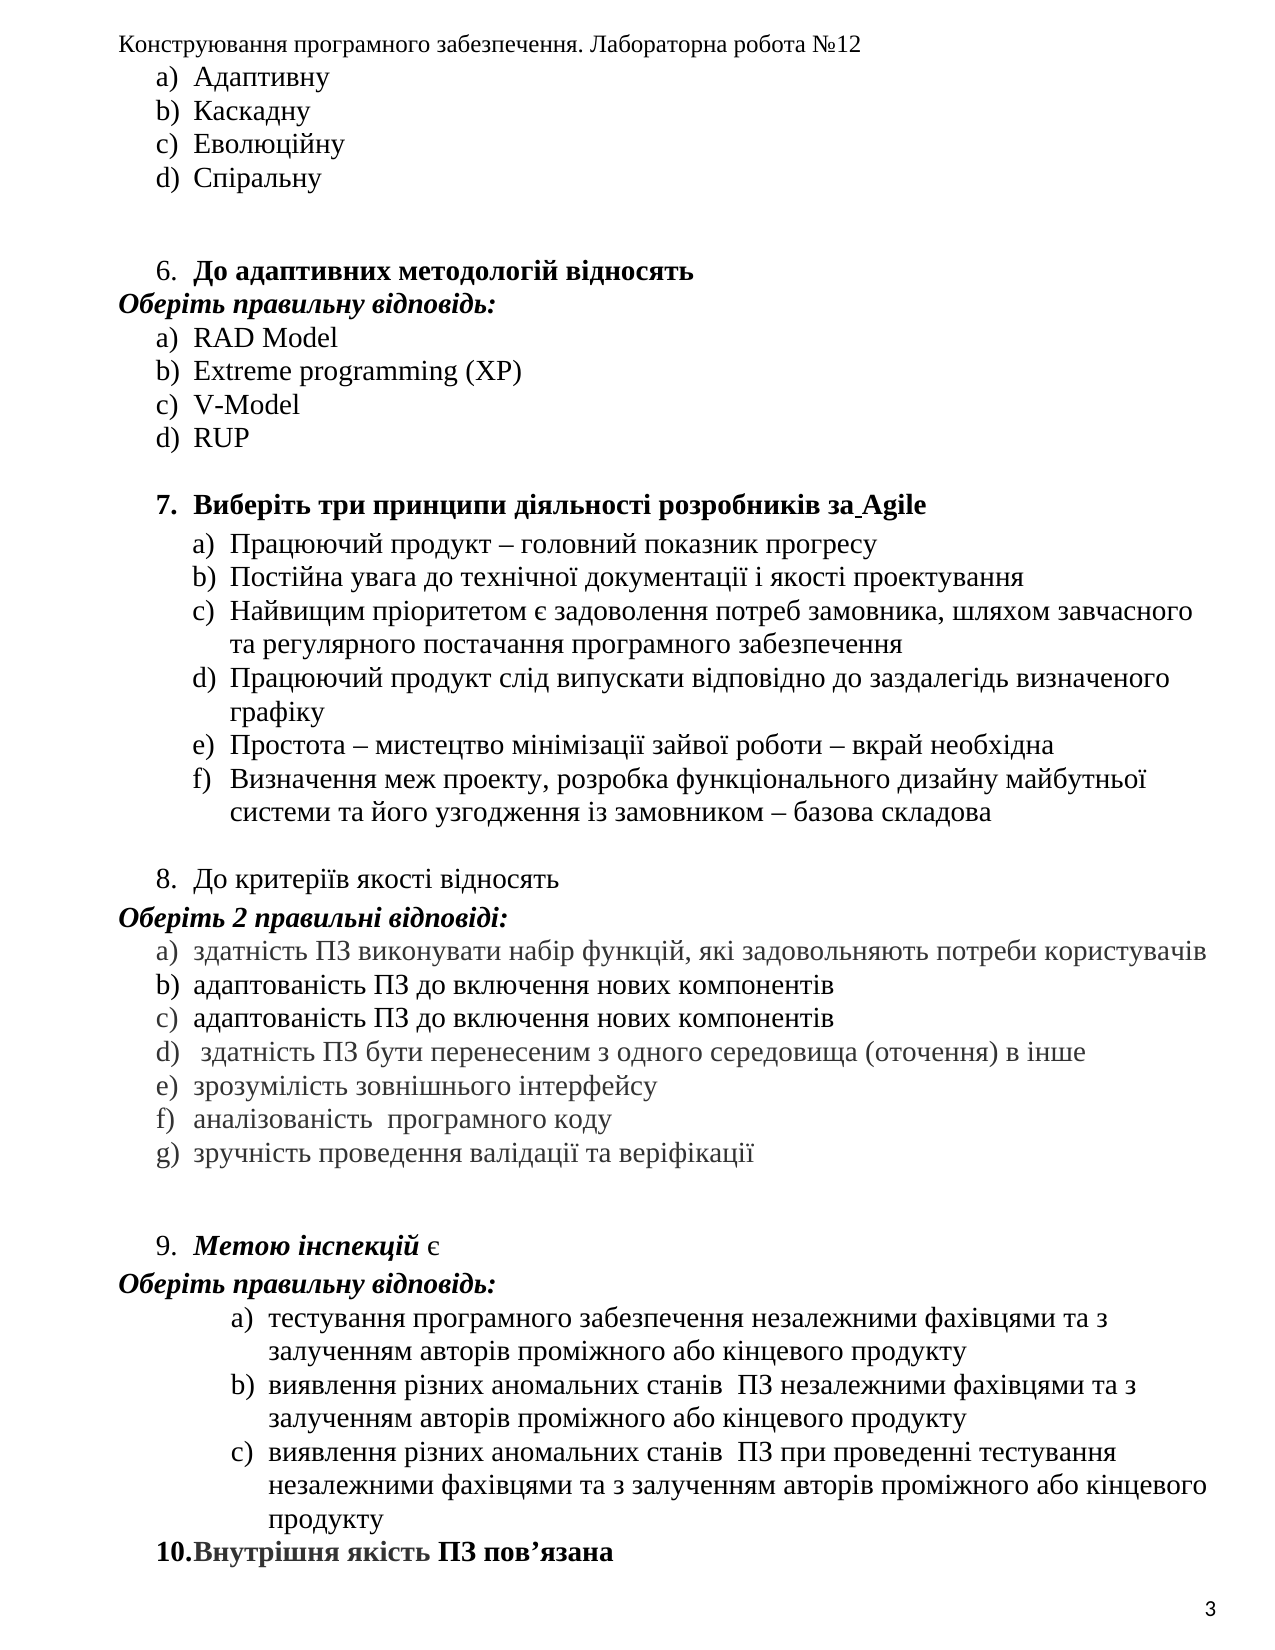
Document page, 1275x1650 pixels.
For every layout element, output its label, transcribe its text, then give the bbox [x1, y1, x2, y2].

list До критеріїв якості відносять [156, 861, 1216, 895]
list аналізованість програмного коду [156, 1101, 1216, 1135]
list RAD Model [156, 320, 1216, 353]
list До адаптивних методологій відносять [156, 253, 1216, 286]
list Працюючий продукт слід випускати відповідно до заздалегідь визначеного графіку [192, 660, 1216, 727]
list Постійна увага до технічної документації і якості проектування [192, 559, 1216, 593]
list Оберіть правильну відповідь: [118, 1266, 1216, 1300]
list Визначення меж проекту, розробка функціонального дизайну майбутньої системи та його узгодження із замовником – базова складова [192, 761, 1216, 828]
list зручність проведення валідації та веріфікації [156, 1135, 1216, 1168]
list Простота – мистецтво мінімізації зайвої роботи – вкрай необхідна [192, 727, 1216, 761]
list Адаптивну [156, 59, 1216, 93]
list здатність ПЗ бути перенесеним з одного середовища (оточення) в інше [156, 1034, 1216, 1068]
list Метою інспекцій є [156, 1228, 1216, 1261]
list Еволюційну [156, 126, 1216, 160]
list Каскадну [156, 93, 1216, 126]
list Внутрішня якість ПЗ пов’язана [156, 1534, 1216, 1568]
text Оберіть правильну відповідь: [118, 286, 1216, 320]
list виявлення різних аномальних станів ПЗ незалежними фахівцями та з залученням авторів проміжного або кінцевого продукту [231, 1367, 1216, 1434]
list Виберіть три принципи діяльності розробників за Agile [156, 487, 1216, 521]
list Найвищим пріоритетом є задоволення потреб замовника, шляхом завчасного та регулярного постачання програмного забезпечення [192, 593, 1216, 660]
list Оберіть 2 правильні відповіді: [118, 900, 1216, 933]
list RUP [156, 420, 1216, 454]
list здатність ПЗ виконувати набір функцій, які задовольняють потреби користувачів [156, 933, 1216, 967]
list адаптованість ПЗ до включення нових компонентів [156, 1001, 1216, 1034]
list Extreme programming (XP) [156, 353, 1216, 387]
list адаптованість ПЗ до включення нових компонентів [156, 967, 1216, 1001]
list виявлення різних аномальних станів ПЗ при проведенні тестування незалежними фахівцями та з залученням авторів проміжного або кінцевого продукту [231, 1434, 1216, 1534]
list V-Model [156, 387, 1216, 420]
list тестування програмного забезпечення незалежними фахівцями та з залученням авторів проміжного або кінцевого продукту [231, 1300, 1216, 1367]
list Спіральну [156, 160, 1216, 193]
list зрозумілість зовнішнього інтерфейсу [156, 1068, 1216, 1101]
list Працюючий продукт – головний показник прогресу [192, 526, 1216, 559]
